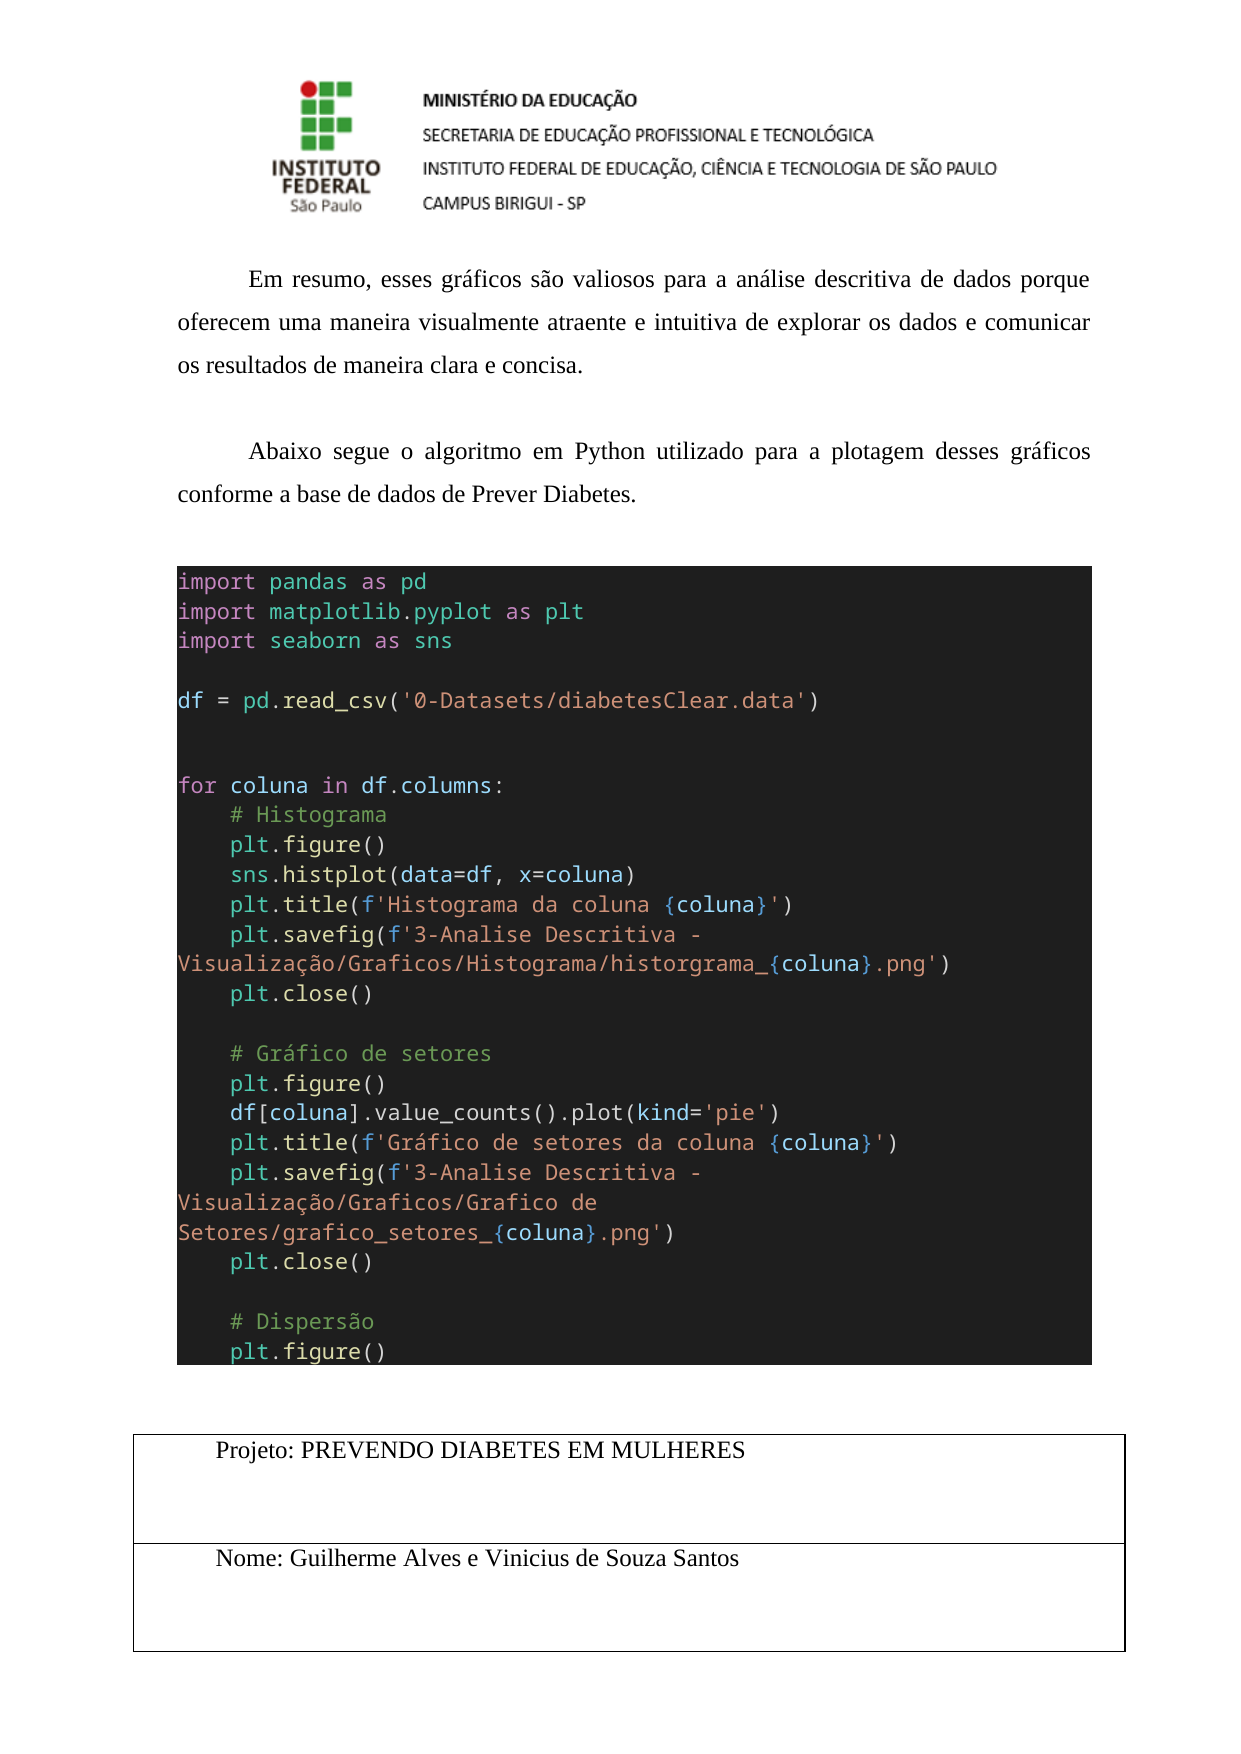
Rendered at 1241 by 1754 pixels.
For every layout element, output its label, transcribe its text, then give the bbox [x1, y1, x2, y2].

text # Gráfico de setores [177, 1038, 1092, 1067]
text plt.savefig(f'3-Analise Descritiva - Visualização/Graficos/Histograma/historgrama_{coluna}.png') [177, 918, 1092, 978]
text Abaixo segue o algoritmo em Python utilizado para a plotagem desses gráficos conforme a base de dados de Prever Diabetes. [177, 436, 1092, 508]
text plt.savefig(f'3-Analise Descritiva - Visualização/Graficos/Grafico de Setores/grafico_setores_{coluna}.png') [177, 1157, 1092, 1246]
text df[coluna].value_counts().plot(kind='pie') [177, 1097, 1092, 1127]
text sns.histplot(data=df, x=coluna) [177, 859, 1092, 889]
text plt.close() [177, 1246, 1092, 1276]
text plt.figure() [177, 1336, 1092, 1365]
text Em resumo, esses gráficos são valiosos para a análise descritiva de dados porque oferecem uma maneira visualmente atraente e intuitiva de explorar os dados e comunicar os resultados de maneira clara e concisa. [177, 264, 1092, 379]
text df = pd.read_csv('0-Datasets/diabetesClear.data') [177, 685, 1092, 715]
text plt.figure() [177, 1067, 1092, 1097]
picture [248, 59, 1043, 250]
text # Histograma [177, 799, 1092, 829]
text import matplotlib.pyplot as plt [177, 596, 1092, 625]
text plt.title(f'Gráfico de setores da coluna {coluna}') [177, 1127, 1092, 1157]
text for coluna in df.columns: [177, 769, 1092, 799]
text import pandas as pd [177, 566, 1092, 596]
text import seaborn as sns [177, 625, 1092, 655]
text plt.title(f'Histograma da coluna {coluna}') [177, 889, 1092, 918]
text plt.close() [177, 978, 1092, 1008]
text plt.figure() [177, 829, 1092, 859]
text # Dispersão [177, 1306, 1092, 1336]
